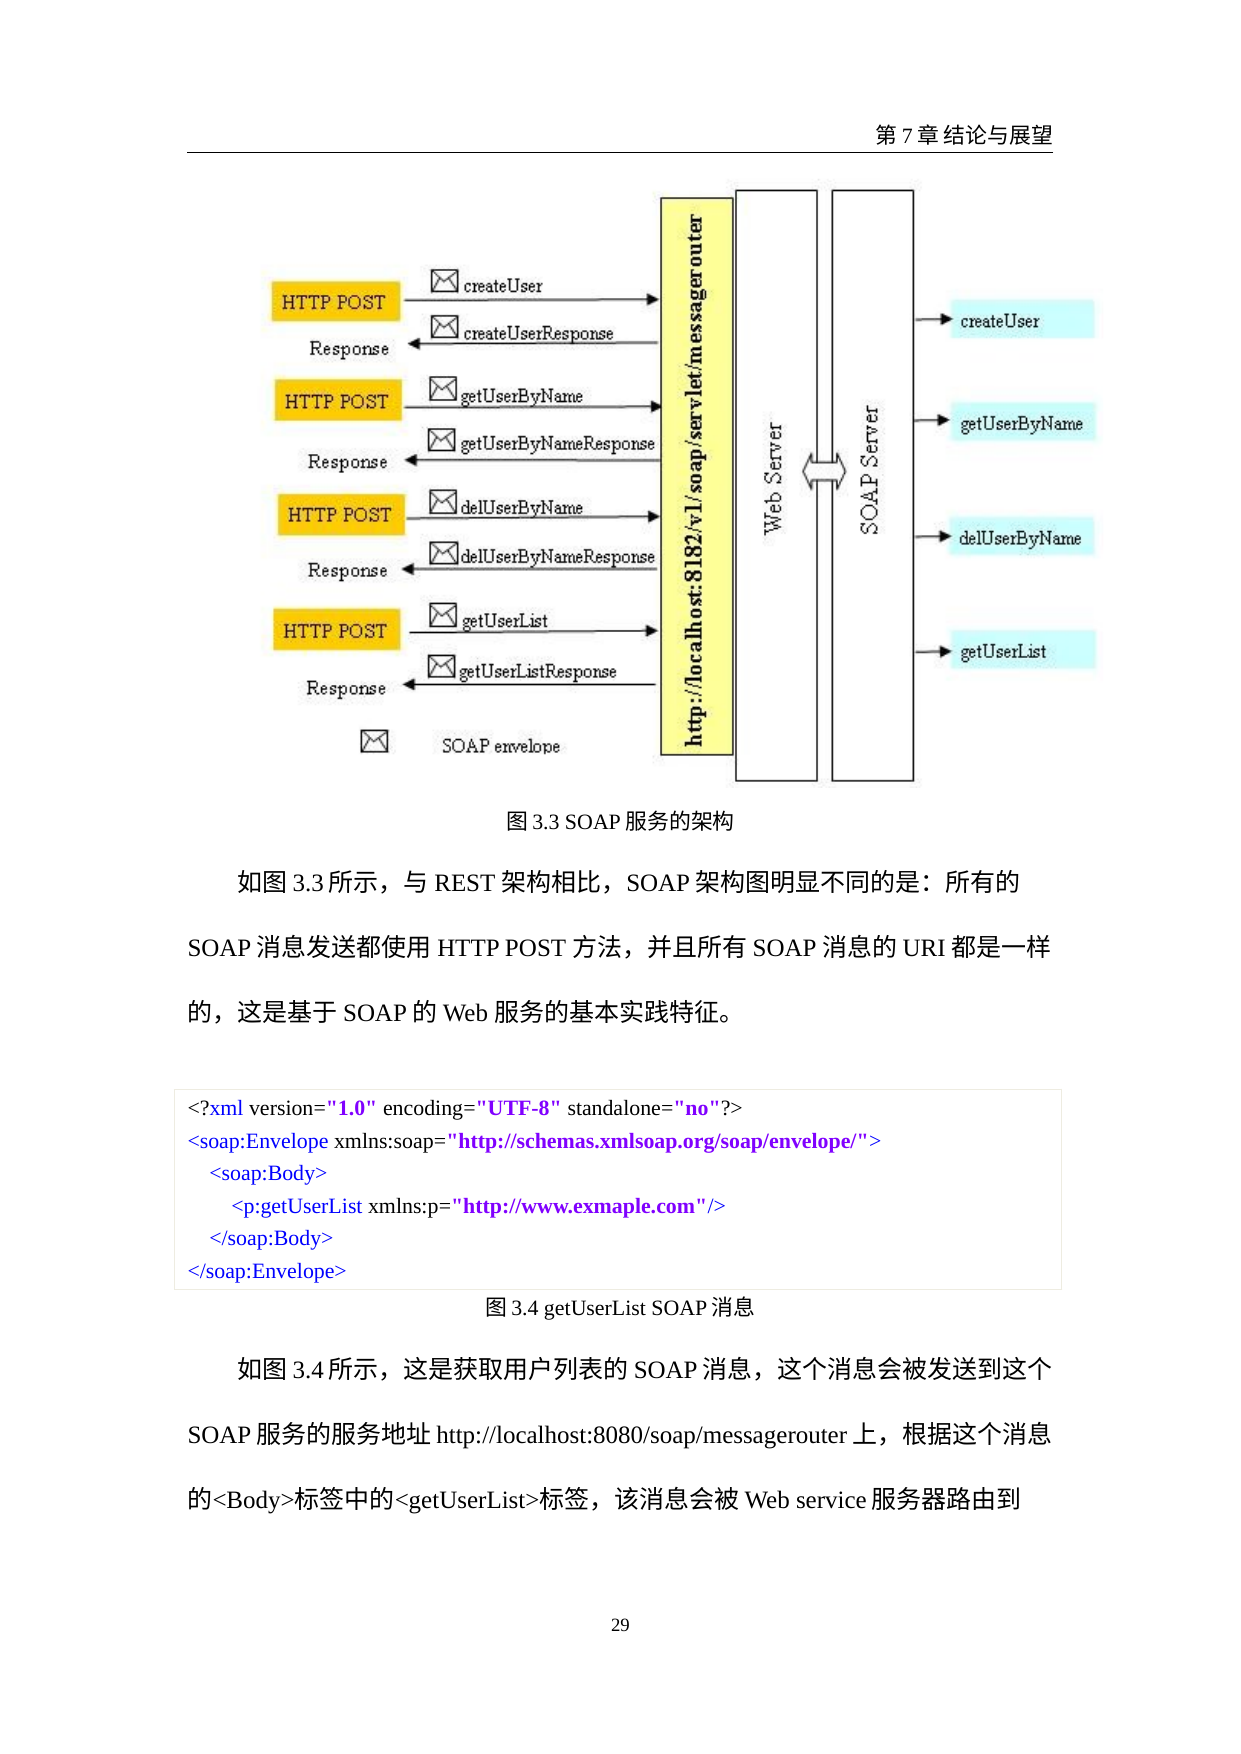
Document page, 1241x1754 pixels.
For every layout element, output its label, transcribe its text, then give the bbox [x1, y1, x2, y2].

text <?xml version="1.0" encoding="UTF-8" standalone="no"?> [175, 1090, 1061, 1124]
text <p:getUserList xmlns:p="http://www.exmaple.com"/> [187, 1189, 1053, 1222]
text <soap:Envelope xmlns:soap="http://schemas.xmlsoap.org/soap/envelope/"> [187, 1124, 1053, 1157]
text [187, 1335, 1053, 1530]
text 如图3.3所示，与 REST 架构相比，SOAP 架构图明显不同的是：所有的 SOAP 消息发送都使用 HTTP POST 方法，并且所有 SOAP 消息的 URI 都是一样的，这是基于 SOAP 的 Web 服务的基本实践特征。 [187, 848, 1053, 1043]
text <soap:Body> [187, 1157, 1053, 1189]
text 图3.4 getUserList SOAP消息 [187, 1290, 1053, 1322]
picture [237, 168, 1104, 788]
text </soap:Body> [187, 1222, 1053, 1251]
text </soap:Envelope> [175, 1251, 1061, 1289]
